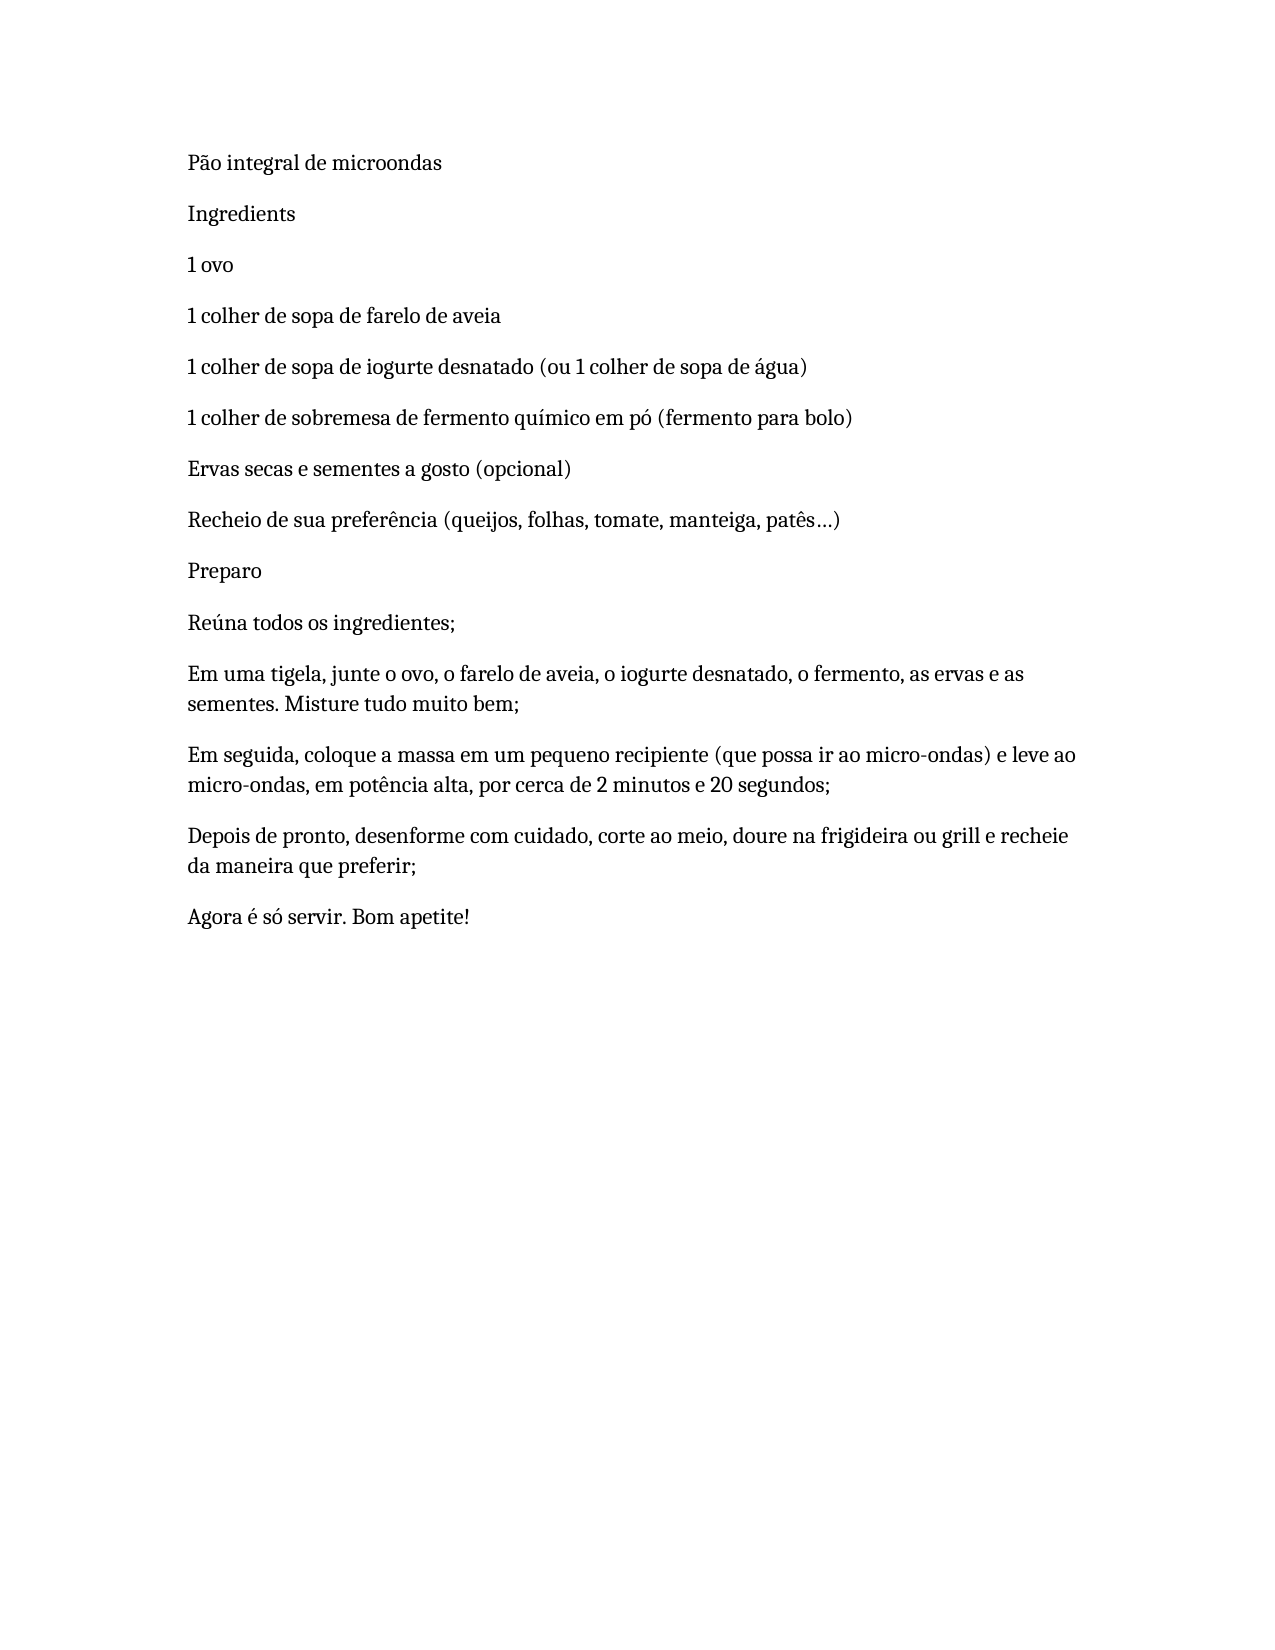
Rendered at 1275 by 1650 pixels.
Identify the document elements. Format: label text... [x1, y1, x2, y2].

text Ingredients [187, 201, 1087, 227]
text 1 colher de sobremesa de fermento químico em pó (fermento para bolo) [187, 405, 1087, 432]
text Em seguida, coloque a massa em um pequeno recipiente (que possa ir ao micro-ondas) e leve ao micro-ondas, em potência alta, por cerca de 2 minutos e 20 segundos; [187, 742, 1087, 798]
text 1 ovo [187, 252, 1087, 278]
text Preparo [187, 558, 1087, 585]
text 1 colher de sopa de farelo de aveia [187, 303, 1087, 329]
text 1 colher de sopa de iogurte desnatado (ou 1 colher de sopa de água) [187, 354, 1087, 381]
text Recheio de sua preferência (queijos, folhas, tomate, manteiga, patês…) [187, 507, 1087, 534]
text Ervas secas e sementes a gosto (opcional) [187, 456, 1087, 483]
text Em uma tigela, junte o ovo, o farelo de aveia, o iogurte desnatado, o fermento, as ervas e as sementes. Misture tudo muito bem; [187, 660, 1087, 717]
text Reúna todos os ingredientes; [187, 609, 1087, 636]
text Pão integral de microondas [187, 150, 1087, 176]
text Depois de pronto, desenforme com cuidado, corte ao meio, doure na frigideira ou grill e recheie da maneira que preferir; [187, 823, 1087, 879]
text Agora é só servir. Bom apetite! [187, 904, 1087, 931]
